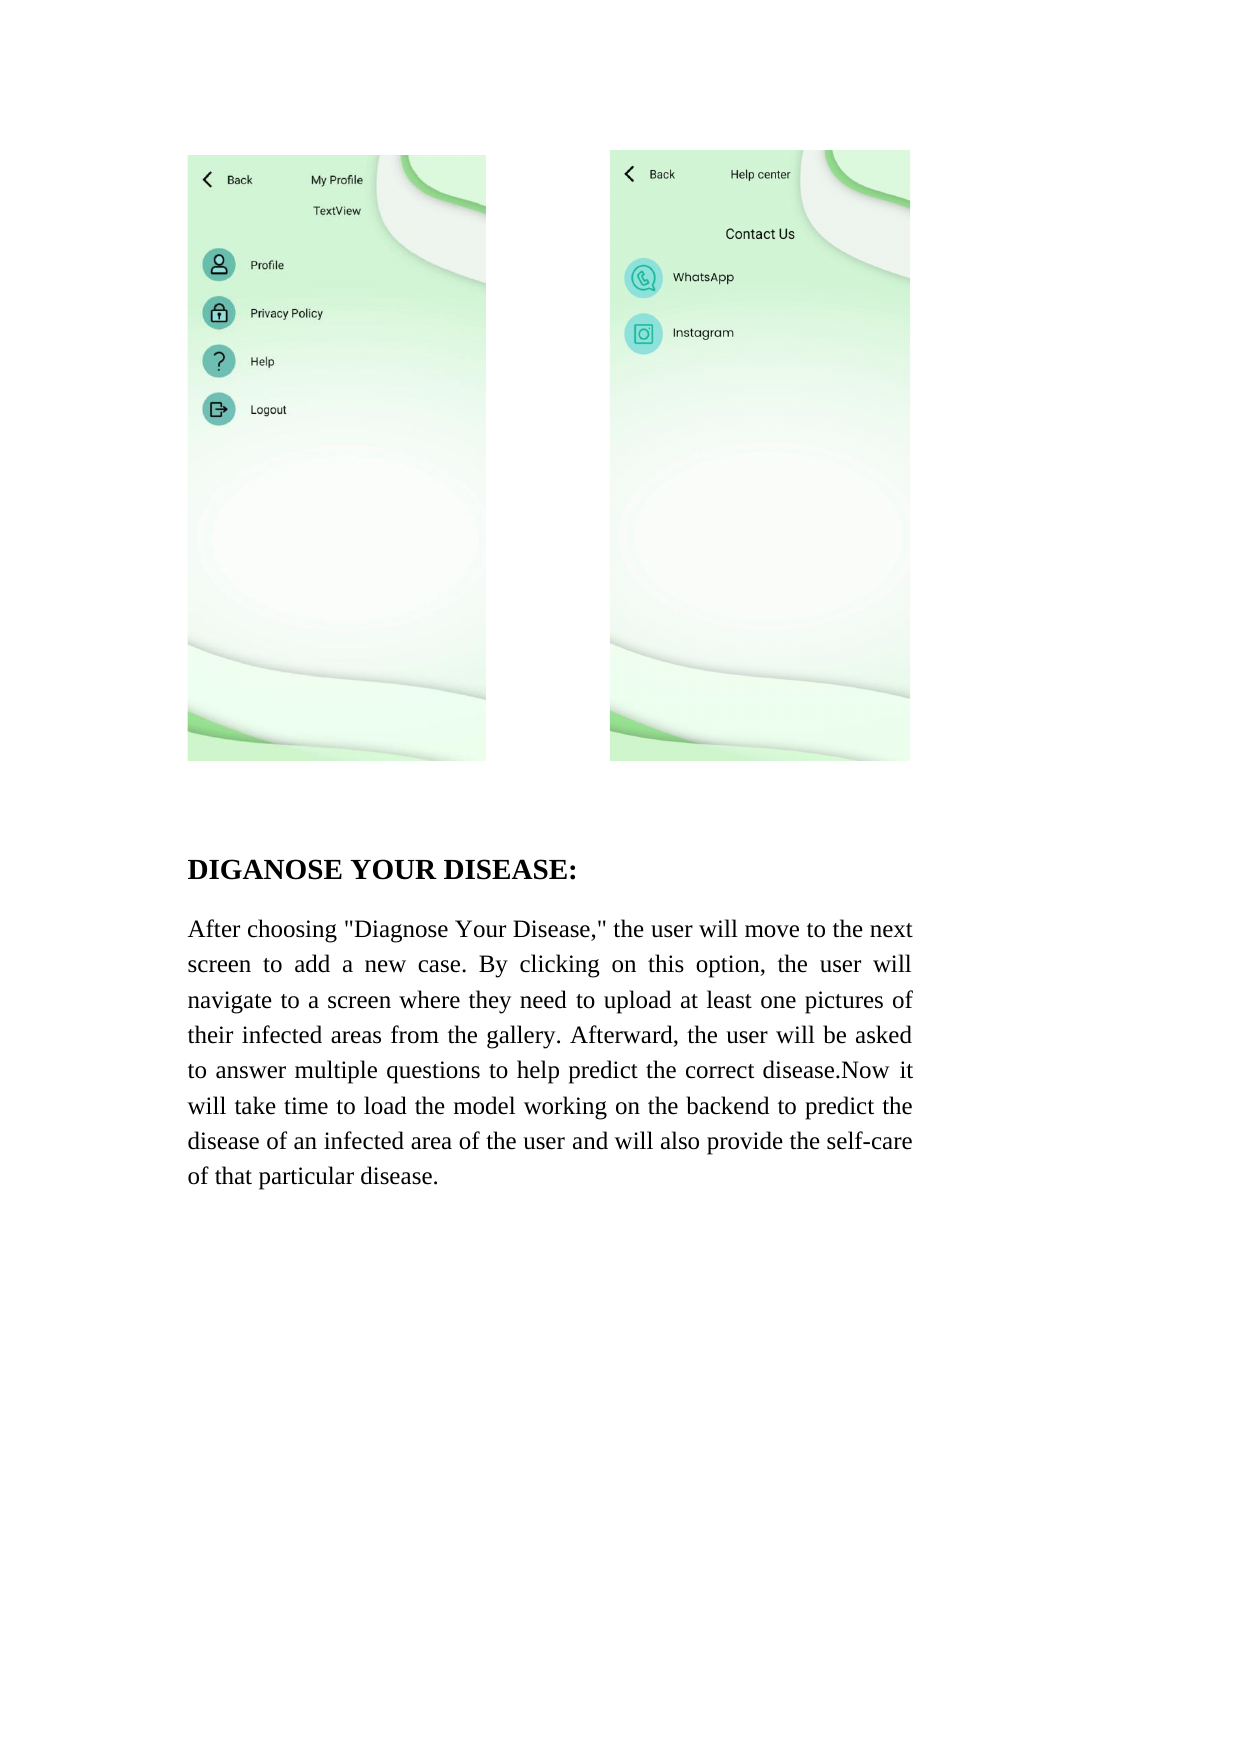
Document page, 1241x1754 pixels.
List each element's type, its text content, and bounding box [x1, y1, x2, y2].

picture [187, 155, 486, 761]
text After choosing "Diagnose Your Disease," the user will move to the next screen to add a new case. By clicking on this option, the user will navigate to a screen where they need to upload at least one pictures of their infected areas from the gallery. Afterward, the user will be asked to answer multiple questions to help predict the correct disease.Now it will take time to load the model working on the backend to predict the disease of an infected area of the user and will also provide the self-care of that particular disease. [187, 914, 913, 1190]
text DIGANOSE YOUR DISEASE: [187, 852, 913, 886]
picture [609, 150, 911, 761]
